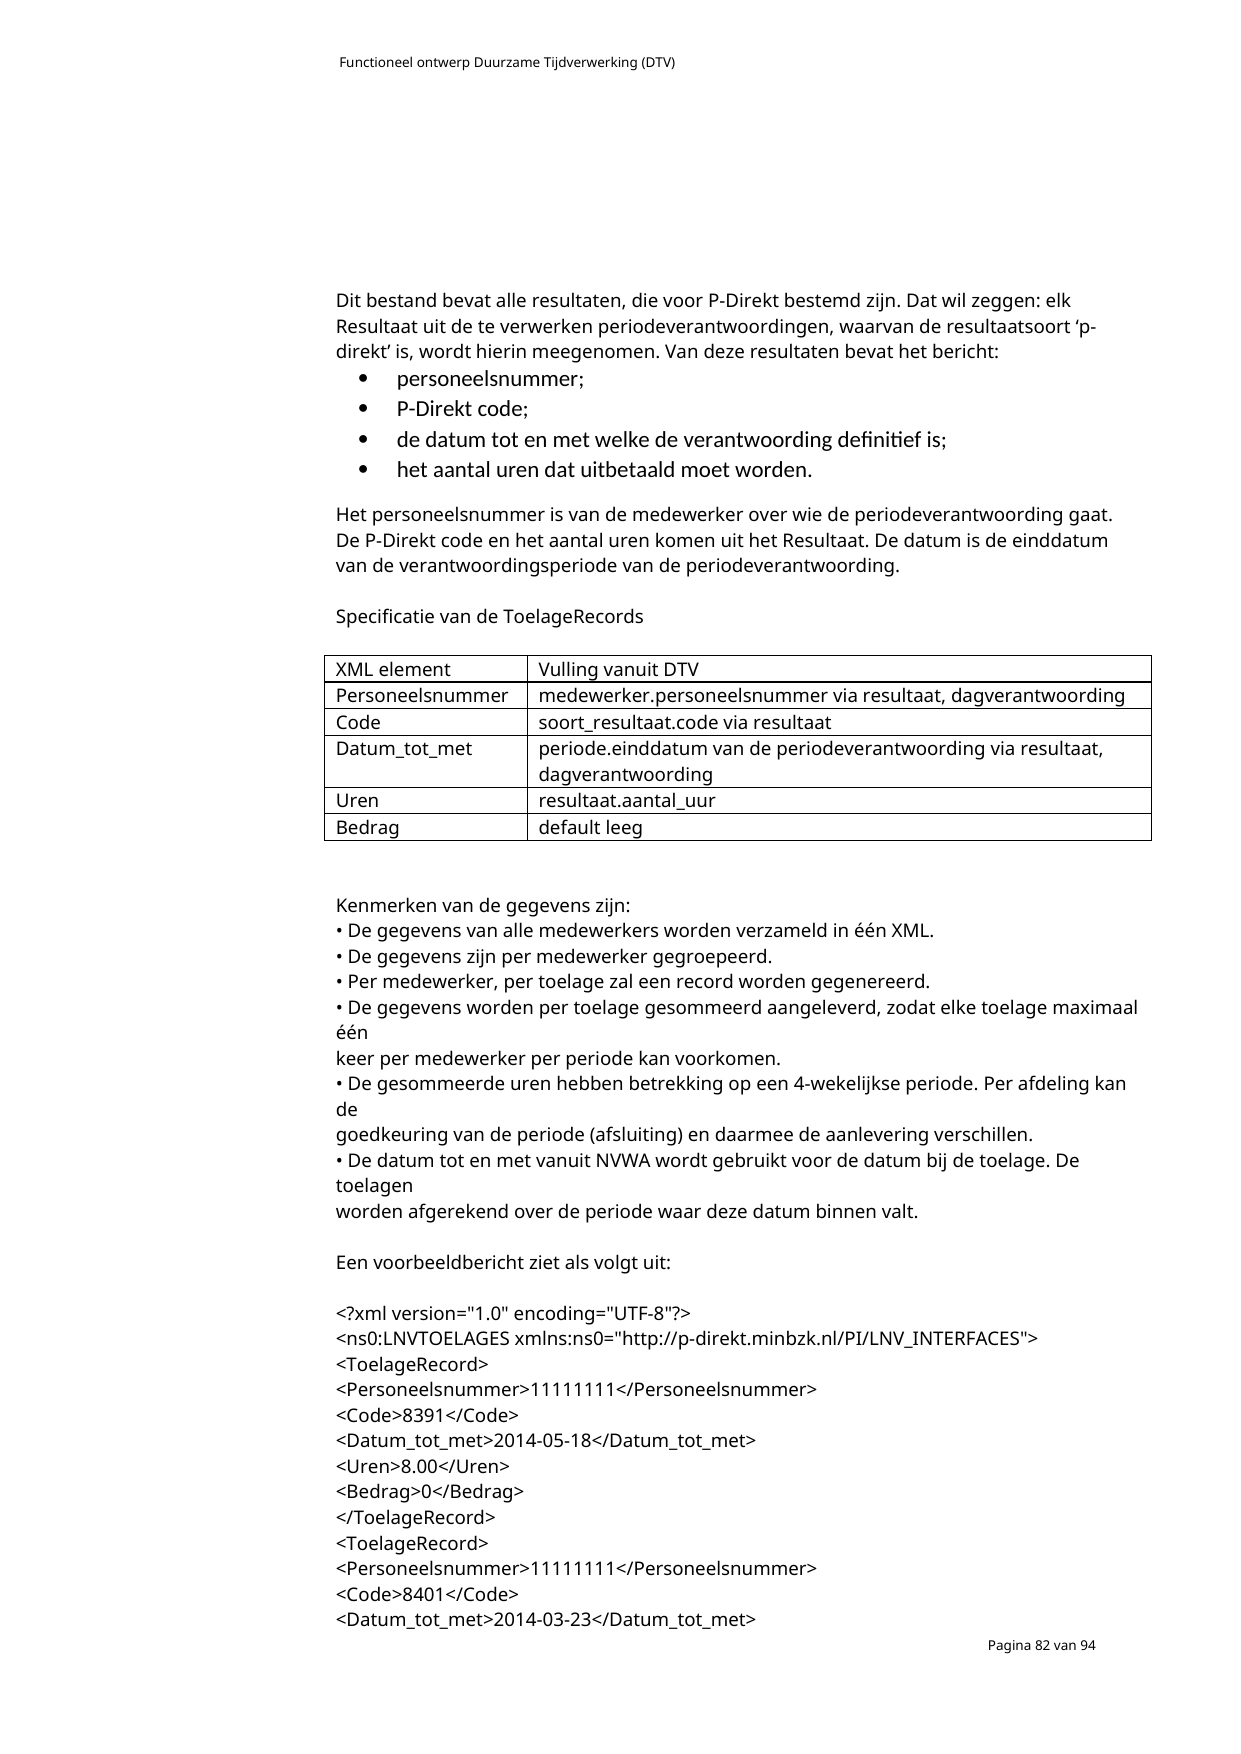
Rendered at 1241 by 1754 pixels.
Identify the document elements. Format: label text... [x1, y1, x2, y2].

table_cell resultaat.aantal_uur [528, 788, 1151, 813]
table_cell periode.einddatum van de periodeverantwoording via resultaat, dagverantwoording [528, 736, 1151, 787]
text <Personeelsnummer>11111111</Personeelsnummer> [336, 1377, 1140, 1402]
text keer per medewerker per periode kan voorkomen. [336, 1045, 1140, 1071]
text • De gegevens van alle medewerkers worden verzameld in één XML. [336, 917, 1140, 943]
text <Datum_tot_met>2014-05-18</Datum_tot_met> [336, 1428, 1140, 1453]
text <ToelageRecord> [336, 1530, 1140, 1555]
text • De gegevens zijn per medewerker gegroepeerd. [336, 943, 1140, 968]
table_header XML element [325, 656, 527, 681]
table_cell Bedrag [325, 814, 527, 840]
text <Code>8401</Code> [336, 1581, 1140, 1606]
text <Personeelsnummer>11111111</Personeelsnummer> [336, 1555, 1140, 1581]
table_cell Personeelsnummer [325, 683, 527, 708]
table_header Vulling vanuit DTV [528, 656, 1151, 681]
list de datum tot en met welke de verantwoording definitief is; [359, 425, 1140, 453]
text Een voorbeeldbericht ziet als volgt uit: [336, 1249, 1140, 1275]
list personeelsnummer; [359, 364, 1140, 392]
text <?xml version="1.0" encoding="UTF-8"?> [336, 1300, 1140, 1326]
list het aantal uren dat uitbetaald moet worden. [359, 455, 1140, 483]
text <Code>8391</Code> [336, 1402, 1140, 1428]
text • De gesommeerde uren hebben betrekking op een 4-wekelijkse periode. Per afdeling kan de [336, 1071, 1140, 1122]
text <Datum_tot_met>2014-03-23</Datum_tot_met> [336, 1606, 1140, 1632]
text • De gegevens worden per toelage gesommeerd aangeleverd, zodat elke toelage maximaal één [336, 994, 1140, 1045]
text Dit bestand bevat alle resultaten, die voor P-Direkt bestemd zijn. Dat wil zeggen: elk Resultaat uit de te verwerken periodeverantwoordingen, waarvan de resultaatsoort ‘p-direkt’ is, wordt hierin meegenomen. Van deze resultaten bevat het bericht: [336, 288, 1140, 364]
text </ToelageRecord> [336, 1504, 1140, 1530]
text goedkeuring van de periode (afsluiting) en daarmee de aanlevering verschillen. [336, 1122, 1140, 1147]
text worden afgerekend over de periode waar deze datum binnen valt. [336, 1198, 1140, 1224]
text Specificatie van de ToelageRecords [336, 604, 1140, 629]
text • De datum tot en met vanuit NVWA wordt gebruikt voor de datum bij de toelage. De toelagen [336, 1147, 1140, 1198]
table_cell medewerker.personeelsnummer via resultaat, dagverantwoording [528, 683, 1151, 708]
table_cell Uren [325, 788, 527, 813]
text <Bedrag>0</Bedrag> [336, 1479, 1140, 1504]
text Kenmerken van de gegevens zijn: [336, 892, 1140, 917]
list P-Direkt code; [359, 394, 1140, 422]
text <ToelageRecord> [336, 1351, 1140, 1377]
table_cell soort_resultaat.code via resultaat [528, 709, 1151, 734]
text • Per medewerker, per toelage zal een record worden gegenereerd. [336, 968, 1140, 994]
table_cell Code [325, 709, 527, 734]
text Het personeelsnummer is van de medewerker over wie de periodeverantwoording gaat. De P-Direkt code en het aantal uren komen uit het Resultaat. De datum is de einddatum van de verantwoordingsperiode van de periodeverantwoording. [336, 502, 1140, 578]
text <Uren>8.00</Uren> [336, 1453, 1140, 1479]
table_cell default leeg [528, 814, 1151, 840]
text <ns0:LNVTOELAGES xmlns:ns0="http://p-direkt.minbzk.nl/PI/LNV_INTERFACES"> [336, 1326, 1140, 1351]
table_cell Datum_tot_met [325, 736, 527, 787]
